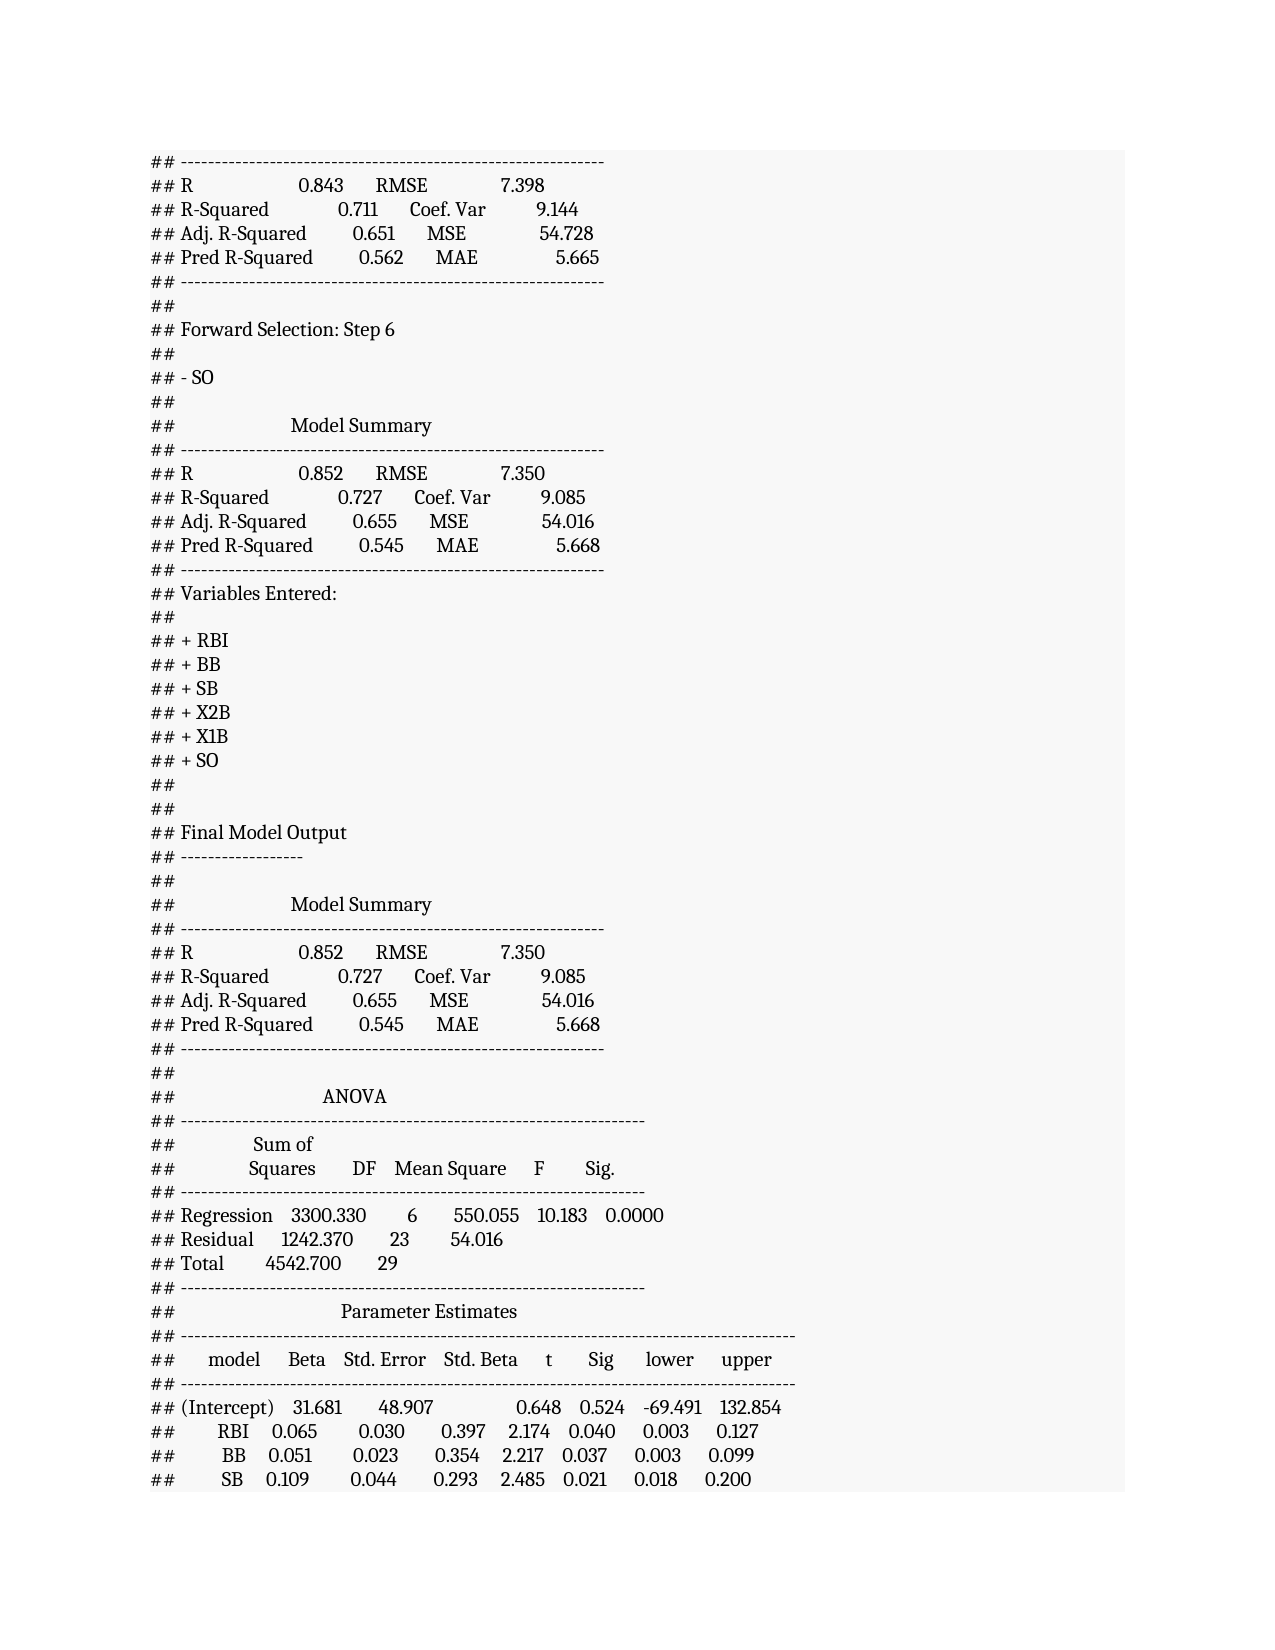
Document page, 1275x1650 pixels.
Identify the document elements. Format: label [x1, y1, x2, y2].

text [150, 150, 1125, 1492]
